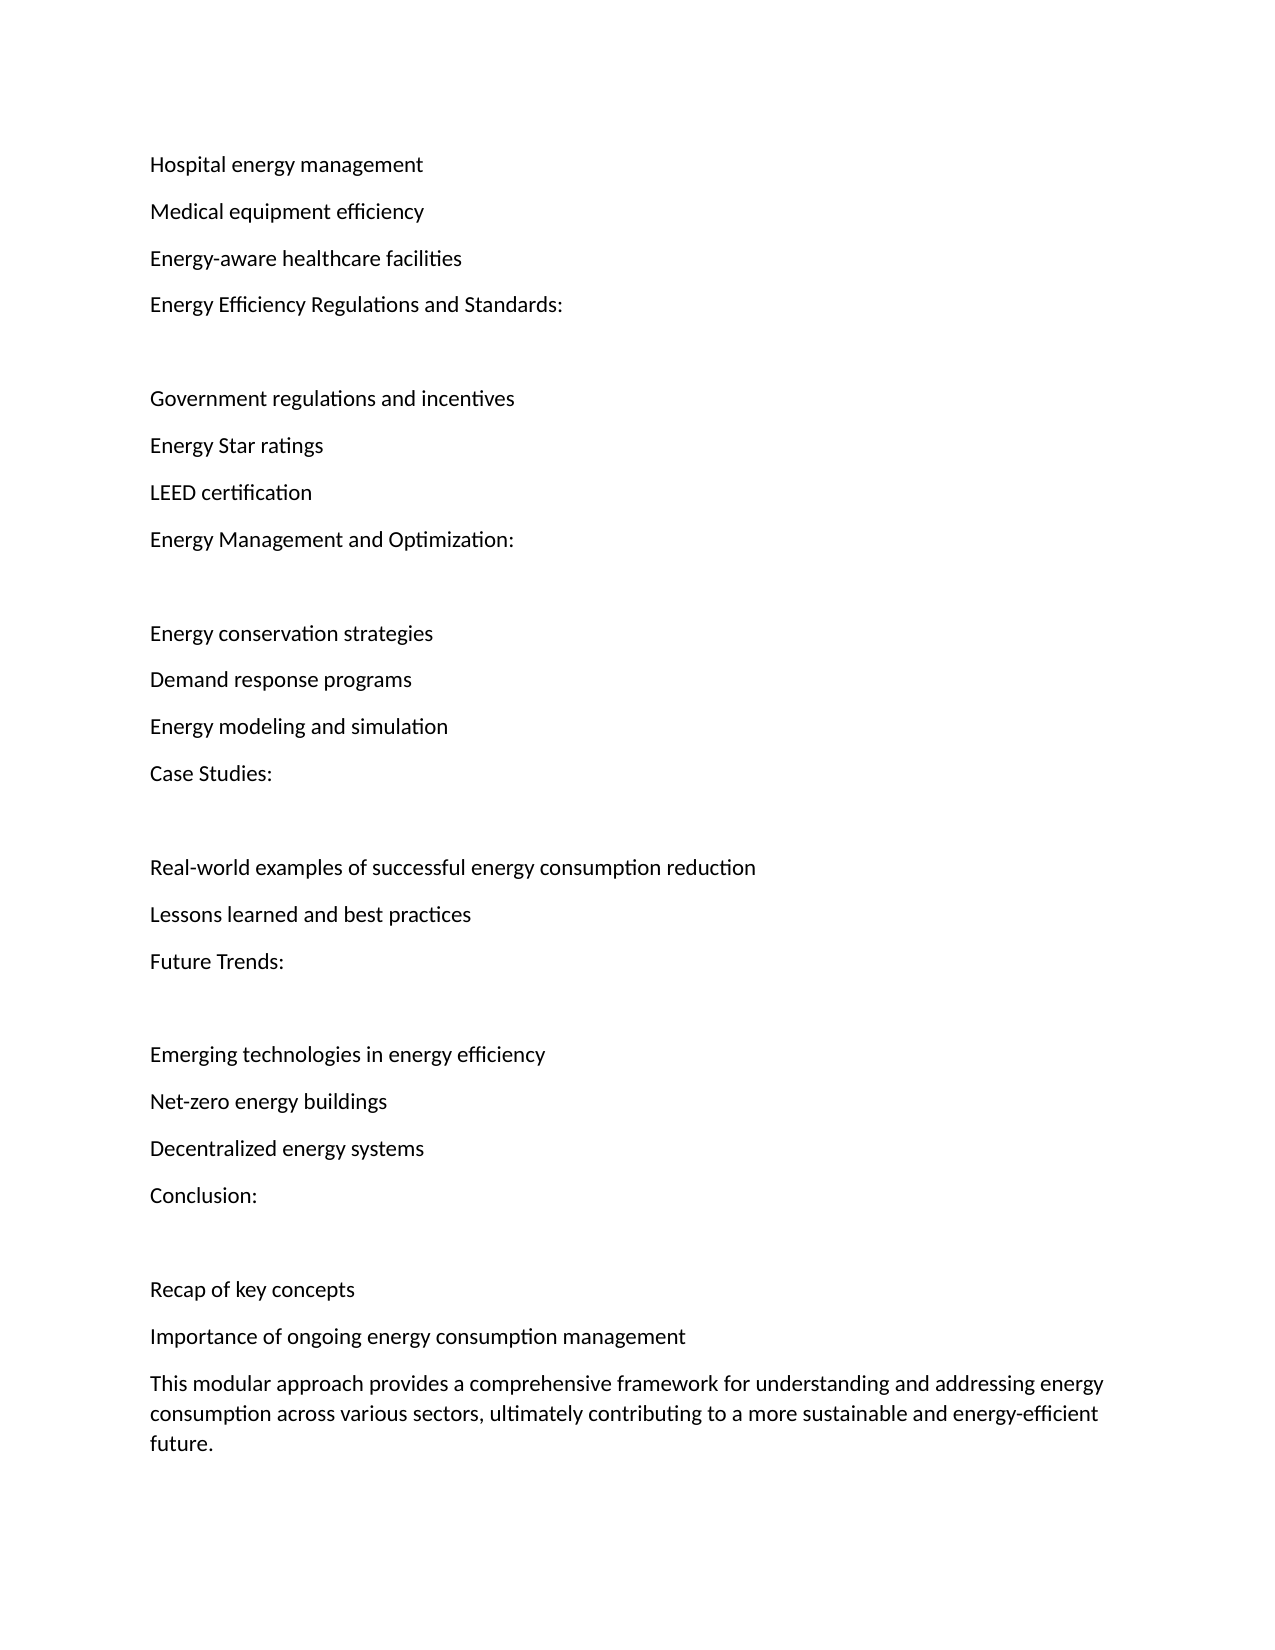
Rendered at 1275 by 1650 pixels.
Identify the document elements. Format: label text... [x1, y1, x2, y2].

text LEED certification [150, 478, 1125, 506]
text Demand response programs [150, 666, 1125, 694]
text Medical equipment efficiency [150, 197, 1125, 225]
text Energy-aware healthcare facilities [150, 244, 1125, 272]
text Government regulations and incentives [150, 384, 1125, 412]
text Energy modeling and simulation [150, 712, 1125, 741]
text Lessons learned and best practices [150, 900, 1125, 928]
text Energy Efficiency Regulations and Standards: [150, 291, 1125, 319]
text Real-world examples of successful energy consumption reduction [150, 853, 1125, 881]
text Conclusion: [150, 1181, 1125, 1209]
text Decentralized energy systems [150, 1134, 1125, 1162]
text This modular approach provides a comprehensive framework for understanding and addressing energy consumption across various sectors, ultimately contributing to a more sustainable and energy-efficient future. [150, 1369, 1125, 1457]
text Emerging technologies in energy efficiency [150, 1041, 1125, 1069]
text Future Trends: [150, 947, 1125, 975]
text Energy Management and Optimization: [150, 525, 1125, 553]
text Net-zero energy buildings [150, 1087, 1125, 1116]
text Energy Star ratings [150, 431, 1125, 459]
text Hospital energy management [150, 150, 1125, 178]
text Importance of ongoing energy consumption management [150, 1322, 1125, 1350]
text Recap of key concepts [150, 1275, 1125, 1303]
text Energy conservation strategies [150, 619, 1125, 647]
text Case Studies: [150, 759, 1125, 787]
